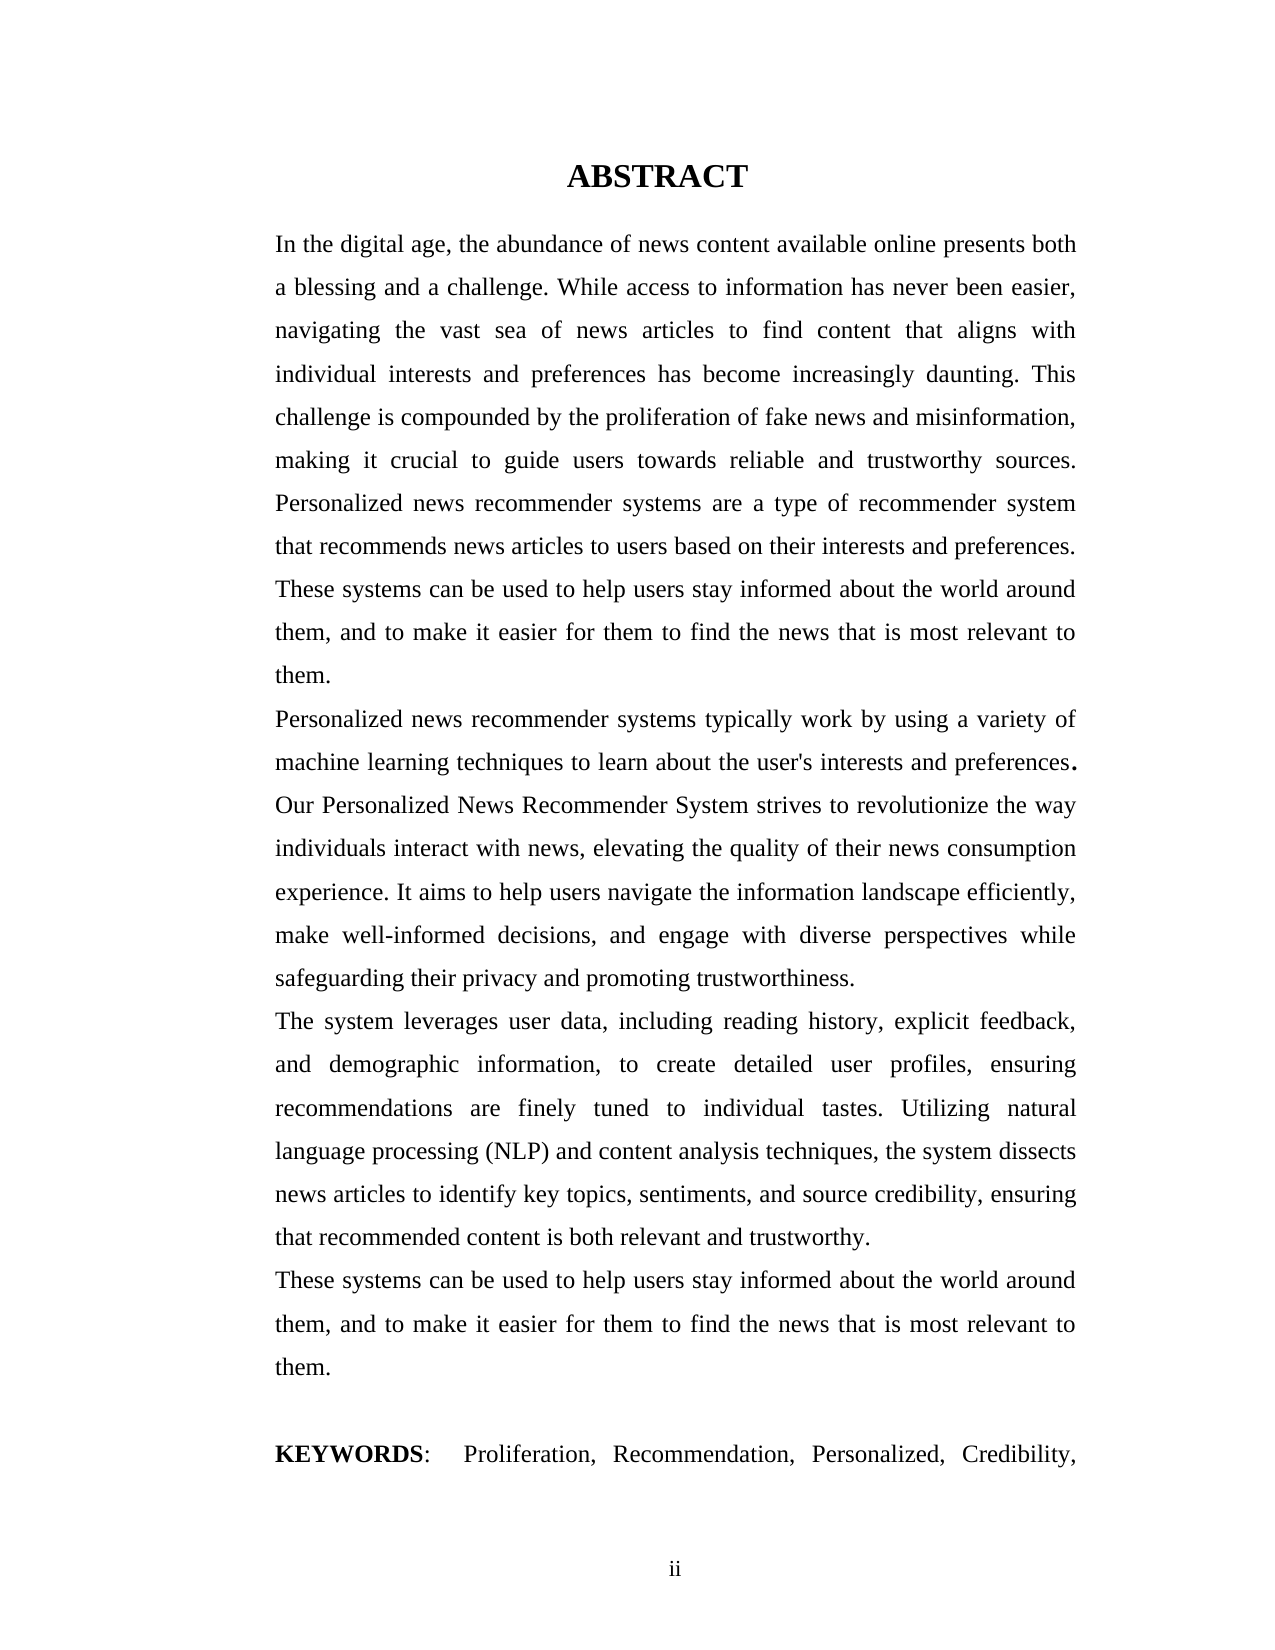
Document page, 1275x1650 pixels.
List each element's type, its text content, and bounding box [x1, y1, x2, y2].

text The system leverages user data, including reading history, explicit feedback, and demographic information, to create detailed user profiles, ensuring recommendations are finely tuned to individual tastes. Utilizing natural language processing (NLP) and content analysis techniques, the system dissects news articles to identify key topics, sentiments, and source credibility, ensuring that recommended content is both relevant and trustworthy. [275, 1006, 1077, 1251]
subtitle ABSTRACT [506, 156, 1086, 195]
text In the digital age, the abundance of news content available online presents both a blessing and a challenge. While access to information has never been easier, navigating the vast sea of news articles to find content that aligns with individual interests and preferences has become increasingly daunting. This challenge is compounded by the proliferation of fake news and misinformation, making it crucial to guide users towards reliable and trustworthy sources. Personalized news recommender systems are a type of recommender system that recommends news articles to users based on their interests and preferences. These systems can be used to help users stay informed about the world around them, and to make it easier for them to find the news that is most relevant to them. [275, 229, 1077, 689]
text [275, 1439, 1077, 1468]
text Personalized news recommender systems typically work by using a variety of machine learning techniques to learn about the user's interests and preferences. Our Personalized News Recommender System strives to revolutionize the way individuals interact with news, elevating the quality of their news consumption experience. It aims to help users navigate the information landscape efficiently, make well-informed decisions, and engage with diverse perspectives while safeguarding their privacy and promoting trustworthiness. [275, 704, 1077, 992]
text These systems can be used to help users stay informed about the world around them, and to make it easier for them to find the news that is most relevant to them. [275, 1266, 1077, 1381]
